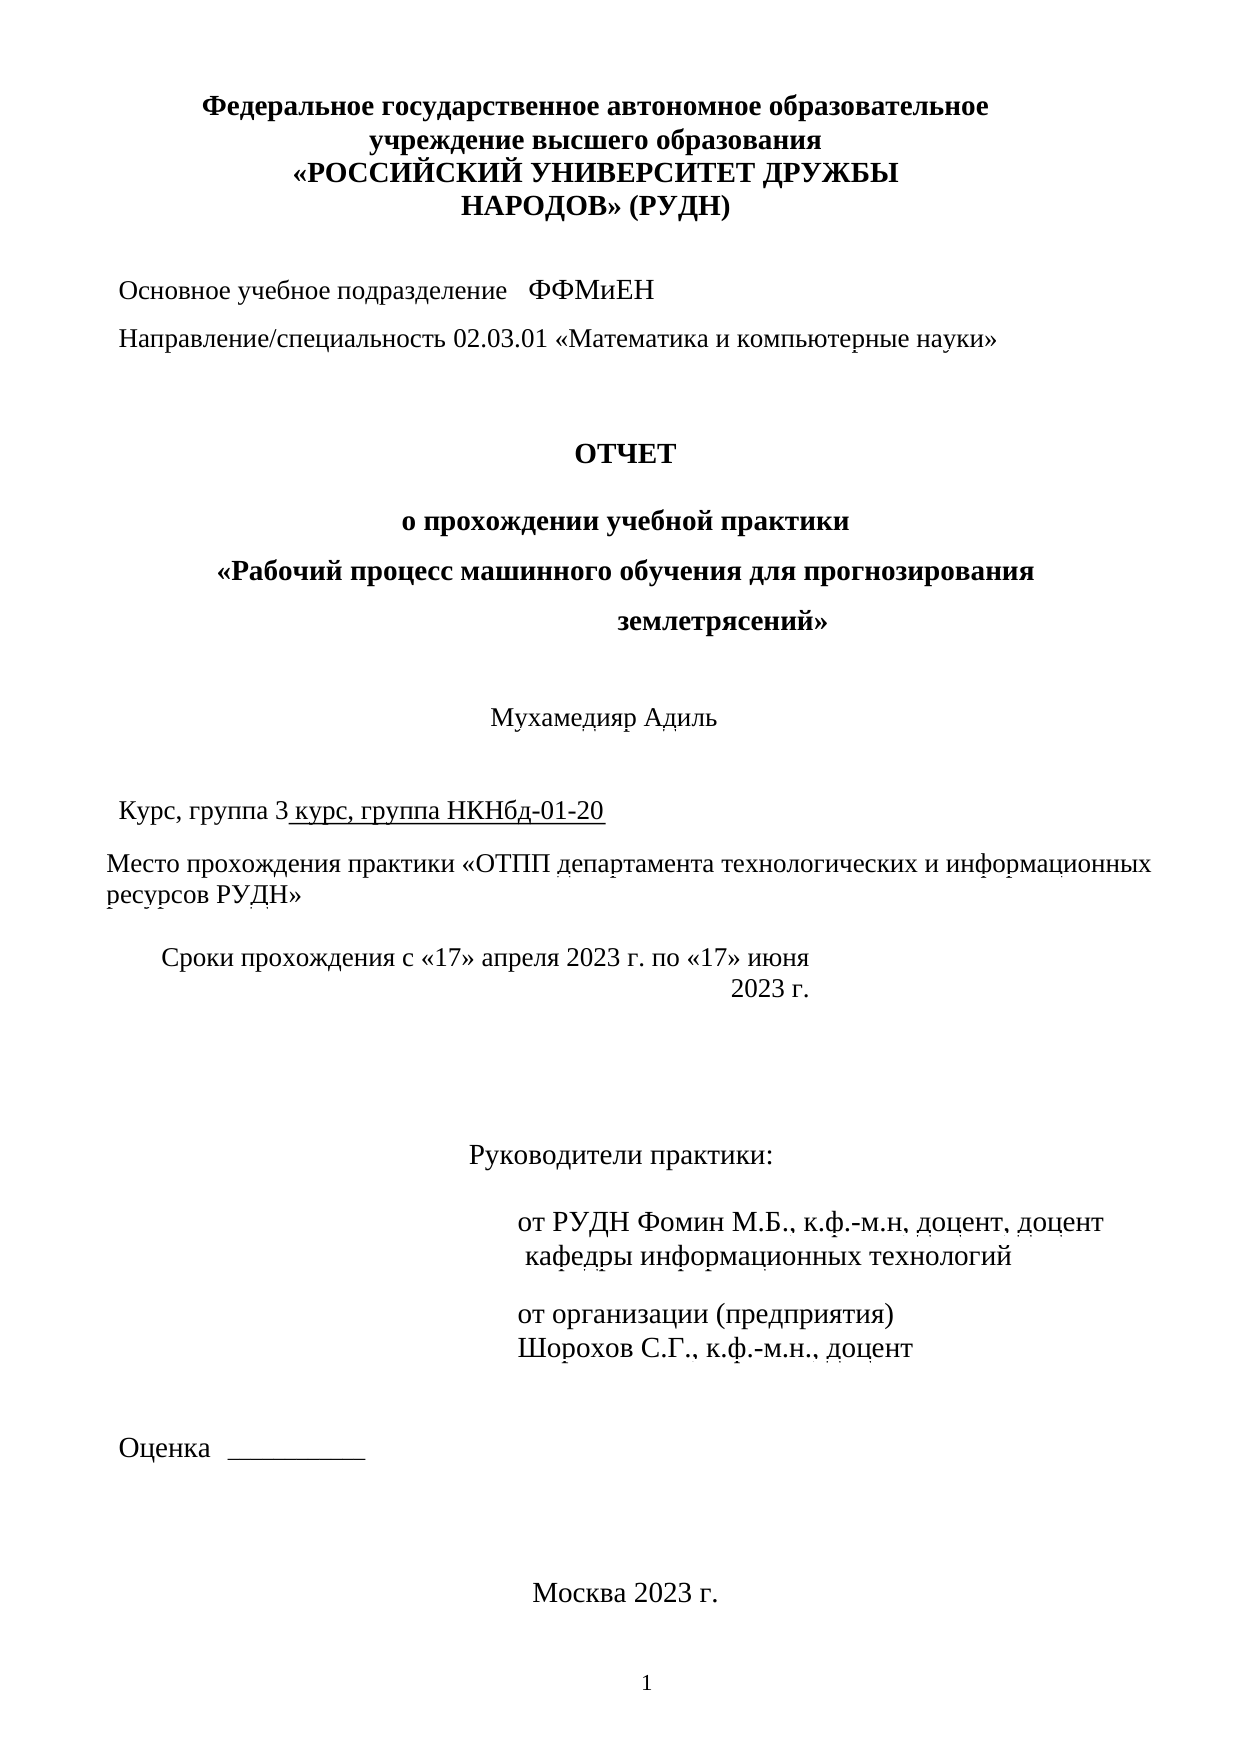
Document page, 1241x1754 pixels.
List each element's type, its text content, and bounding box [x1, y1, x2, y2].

text Руководители практики: [106, 1137, 773, 1170]
text Москва 2023 г. [143, 1576, 1107, 1609]
text Мухамедияр Адиль [490, 701, 1187, 732]
text «Рабочий процесс машинного обучения для прогнозирования землетрясений» [178, 553, 1073, 636]
text Место прохождения практики «ОТПП департамента технологических и информационных ресурсов РУДН» [106, 847, 1187, 909]
text Направление/специальность 02.03.01 «Математика и компьютерные науки» [118, 322, 1187, 353]
text Сроки прохождения с «17» апреля 2023 г. по «17» июня 2023 г. [106, 941, 809, 1003]
text кафедры информационных технологий [517, 1238, 1187, 1271]
text Курс, группа 3 курс, группа НКНбд-01-20 [118, 794, 1187, 826]
text Оценка ____________ [118, 1431, 1187, 1464]
subtitle ОТЧЕТ [143, 436, 1107, 469]
text «РОССИЙСКИЙ УНИВЕРСИТЕТ ДРУЖБЫ НАРОДОВ» (РУДН) [233, 156, 958, 222]
text от РУДН Фомин М.Б., к.ф.-м.н, доцент, доцент [517, 1204, 1187, 1238]
subtitle Федеральное государственное автономное образовательное учреждение высшего образования [143, 88, 1048, 156]
text Шорохов С.Г., к.ф.-м.н., доцент [517, 1330, 1034, 1363]
text от организации (предприятия) [517, 1296, 1034, 1330]
text Основное учебное подразделение ФФМиЕН [118, 272, 1187, 306]
text o прохождении учебной практики [178, 503, 1073, 537]
